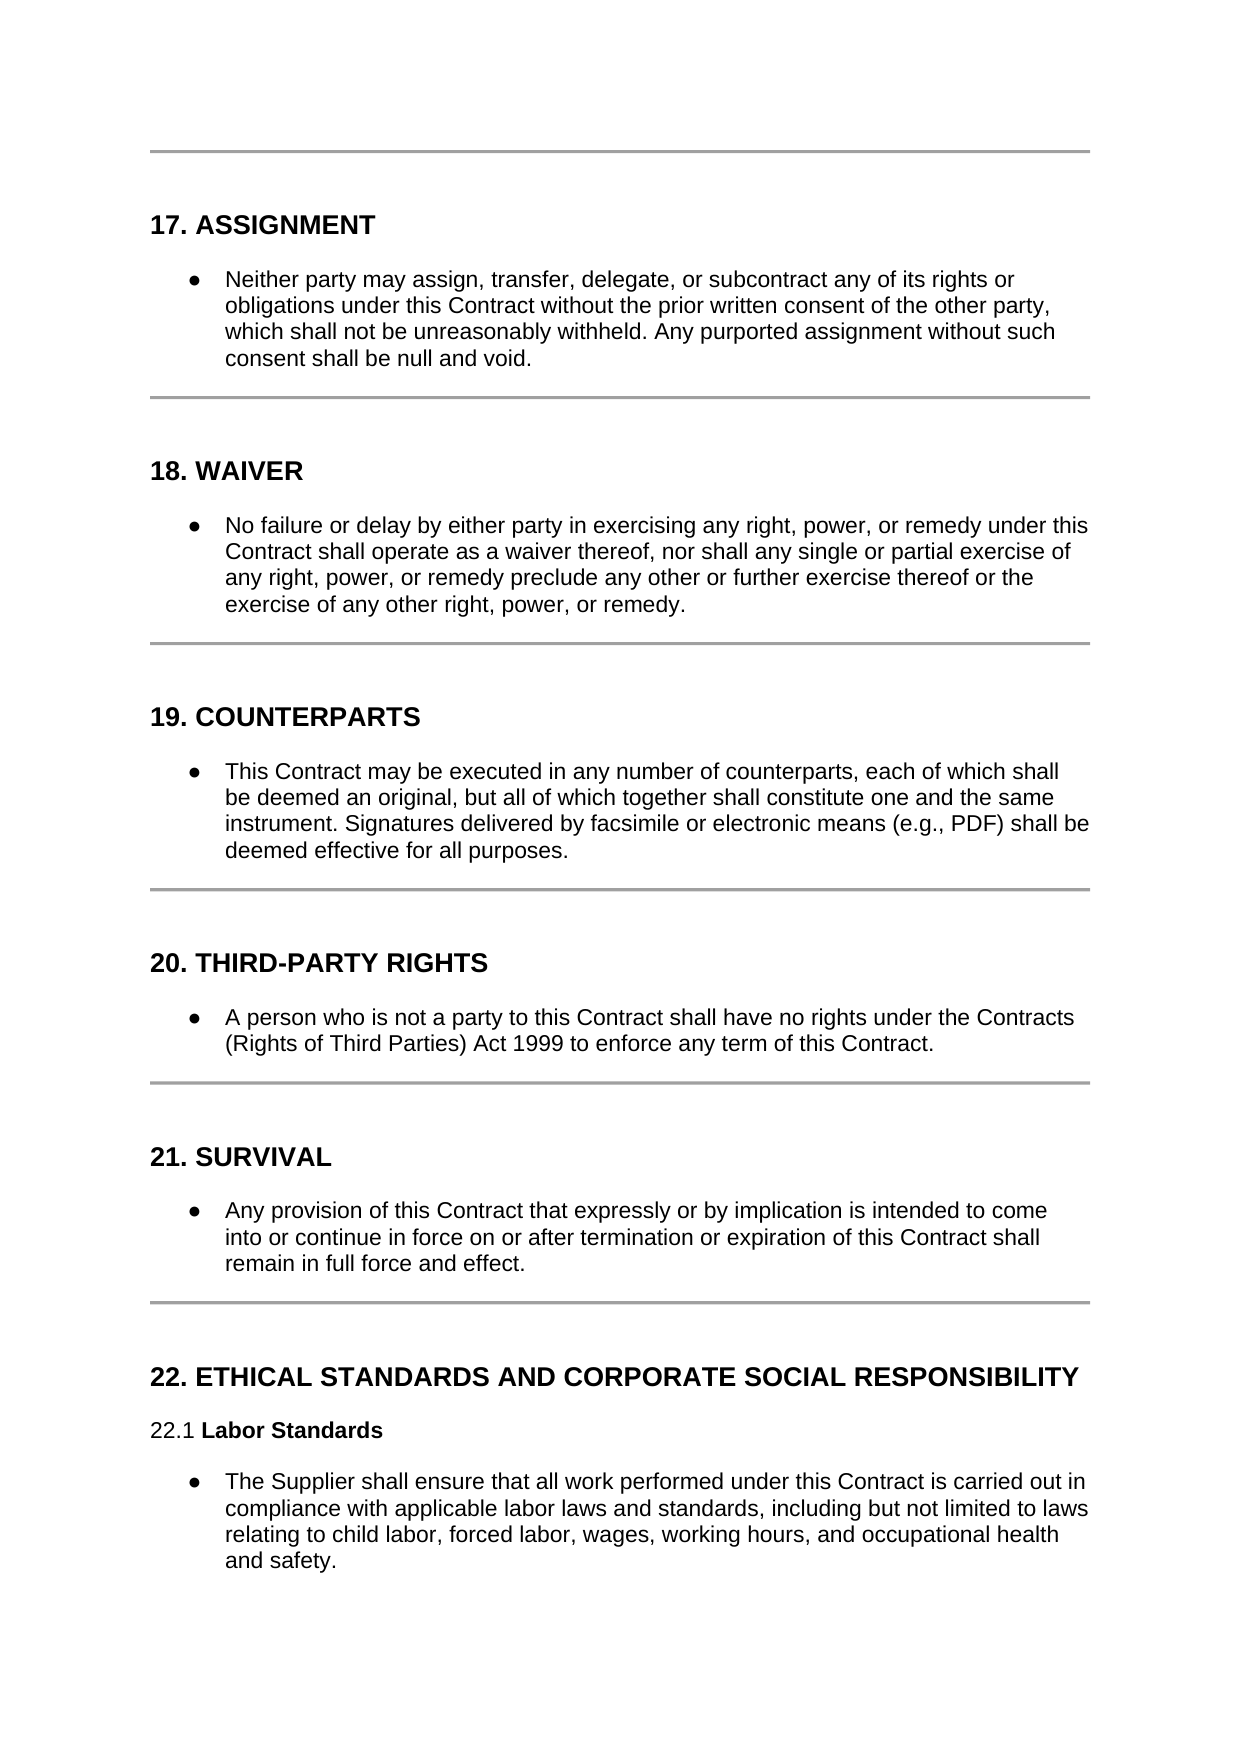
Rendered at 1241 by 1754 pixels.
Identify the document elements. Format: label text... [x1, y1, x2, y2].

list Any provision of this Contract that expressly or by implication is intended to come into or continue in force on or after termination or expiration of this Contract shall remain in full force and effect. [187, 1197, 1090, 1276]
list No failure or delay by either party in exercising any right, power, or remedy under this Contract shall operate as a waiver thereof, nor shall any single or partial exercise of any right, power, or remedy preclude any other or further exercise thereof or the exercise of any other right, power, or remedy. [187, 512, 1090, 617]
text 22.1 Labor Standards [150, 1417, 1090, 1443]
subtitle 19. COUNTERPARTS [150, 701, 1090, 733]
list The Supplier shall ensure that all work performed under this Contract is carried out in compliance with applicable labor laws and standards, including but not limited to laws relating to child labor, forced labor, wages, working hours, and occupational health and safety. [187, 1468, 1090, 1573]
subtitle 17. ASSIGNMENT [150, 209, 1090, 241]
list This Contract may be executed in any number of counterparts, each of which shall be deemed an original, but all of which together shall constitute one and the same instrument. Signatures delivered by facsimile or electronic means (e.g., PDF) shall be deemed effective for all purposes. [187, 758, 1090, 863]
list Neither party may assign, transfer, delegate, or subcontract any of its rights or obligations under this Contract without the prior written consent of the other party, which shall not be unreasonably withheld. Any purported assignment without such consent shall be null and void. [187, 266, 1090, 371]
subtitle 22. ETHICAL STANDARDS AND CORPORATE SOCIAL RESPONSIBILITY [150, 1361, 1090, 1392]
subtitle 18. WAIVER [150, 455, 1090, 487]
list A person who is not a party to this Contract shall have no rights under the Contracts (Rights of Third Parties) Act 1999 to enforce any term of this Contract. [187, 1004, 1090, 1056]
subtitle 20. THIRD-PARTY RIGHTS [150, 947, 1090, 979]
subtitle 21. SURVIVAL [150, 1141, 1090, 1172]
